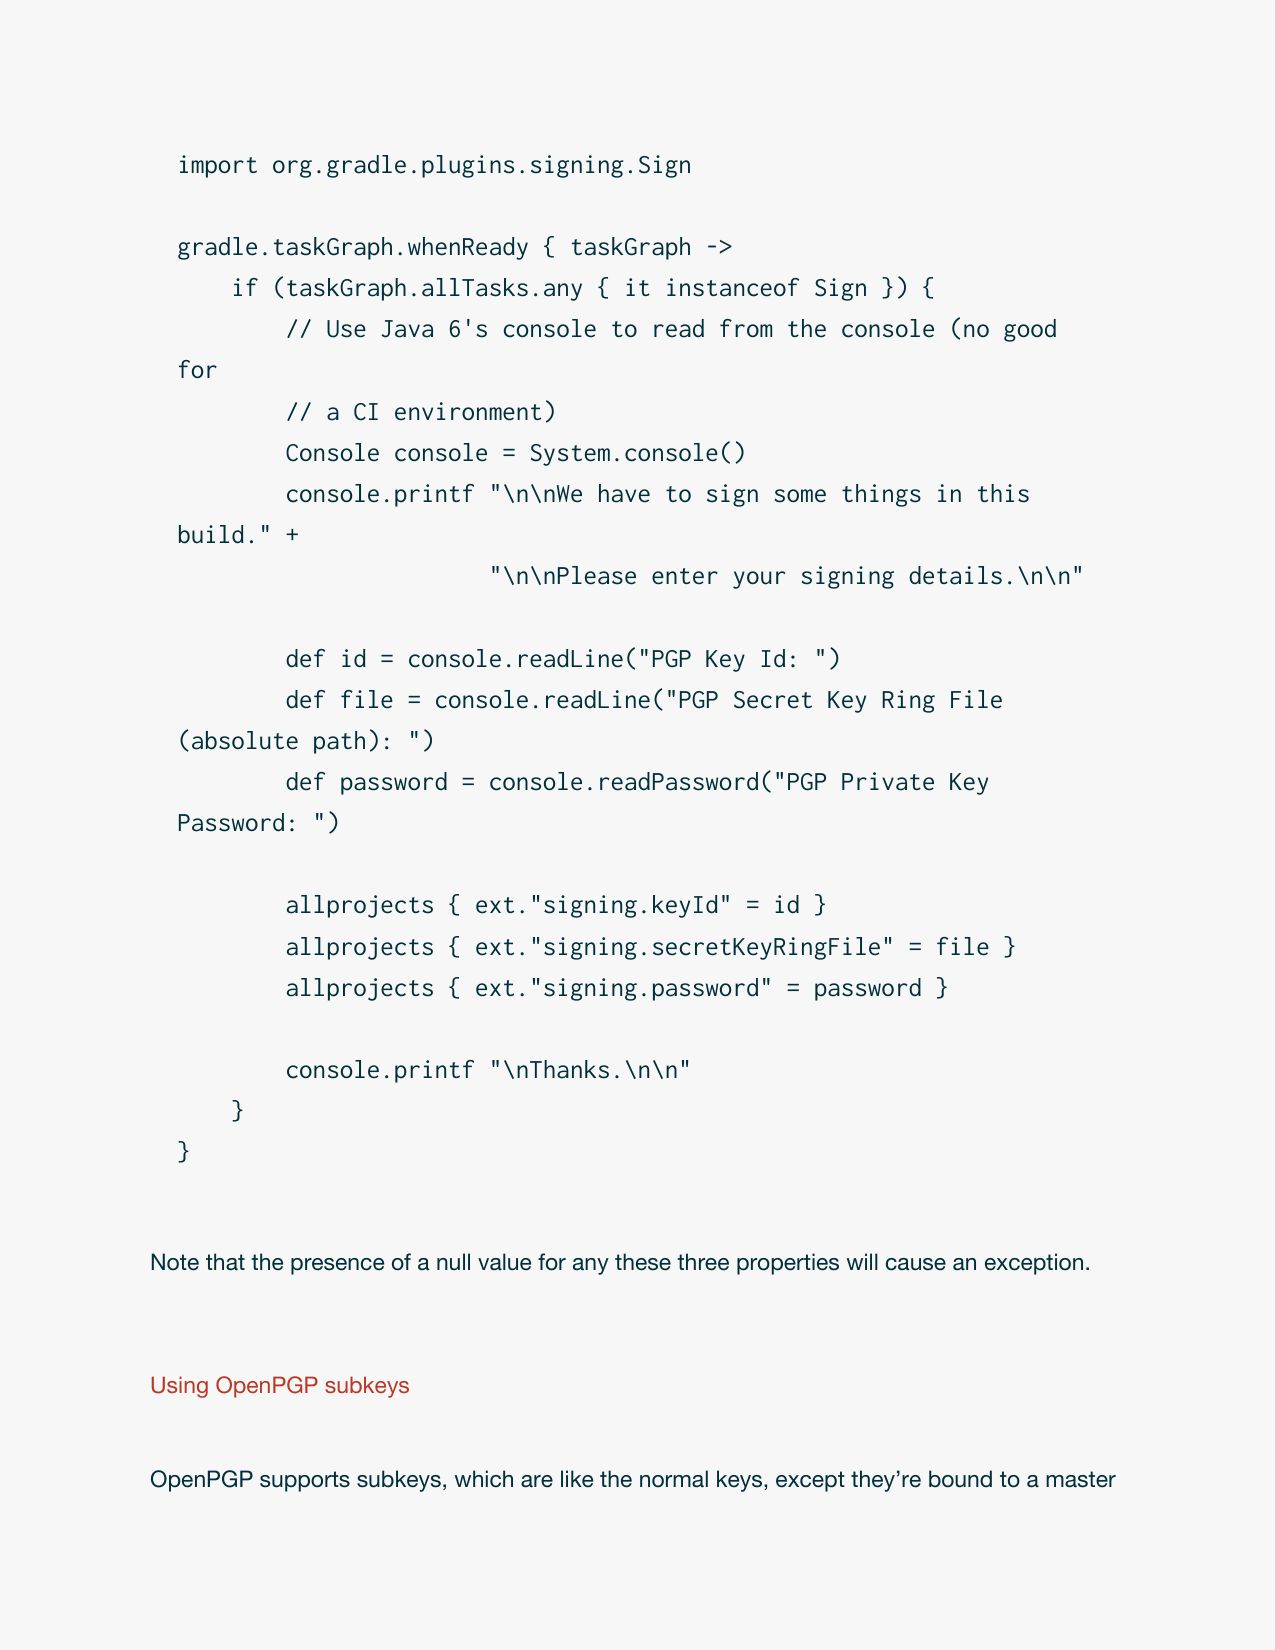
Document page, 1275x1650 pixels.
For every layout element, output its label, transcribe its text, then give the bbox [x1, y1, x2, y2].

text Using OpenPGP subkeys [150, 1371, 1125, 1400]
text Note that the presence of a null value for any these three properties will cause an exception. [150, 1248, 1125, 1277]
text import org.gradle.plugins.signing.Sign gradle.taskGraph.whenReady { taskGraph -> if (taskGraph.allTasks.any { it instanceof Sign }) { // Use Java 6's console to read from the console (no good for // a CI environment) Console console = System.console() console.printf "\n\nWe have to sign some things in this build." + "\n\nPlease enter your signing details.\n\n" def id = console.readLine("PGP Key Id: ") def file = console.readLine("PGP Secret Key Ring File (absolute path): ") def password = console.readPassword("PGP Private Key Password: ") allprojects { ext."signing.keyId" = id } allprojects { ext."signing.secretKeyRingFile" = file } allprojects { ext."signing.password" = password } console.printf "\nThanks.\n\n" } } [177, 150, 1098, 1166]
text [150, 1466, 1125, 1494]
